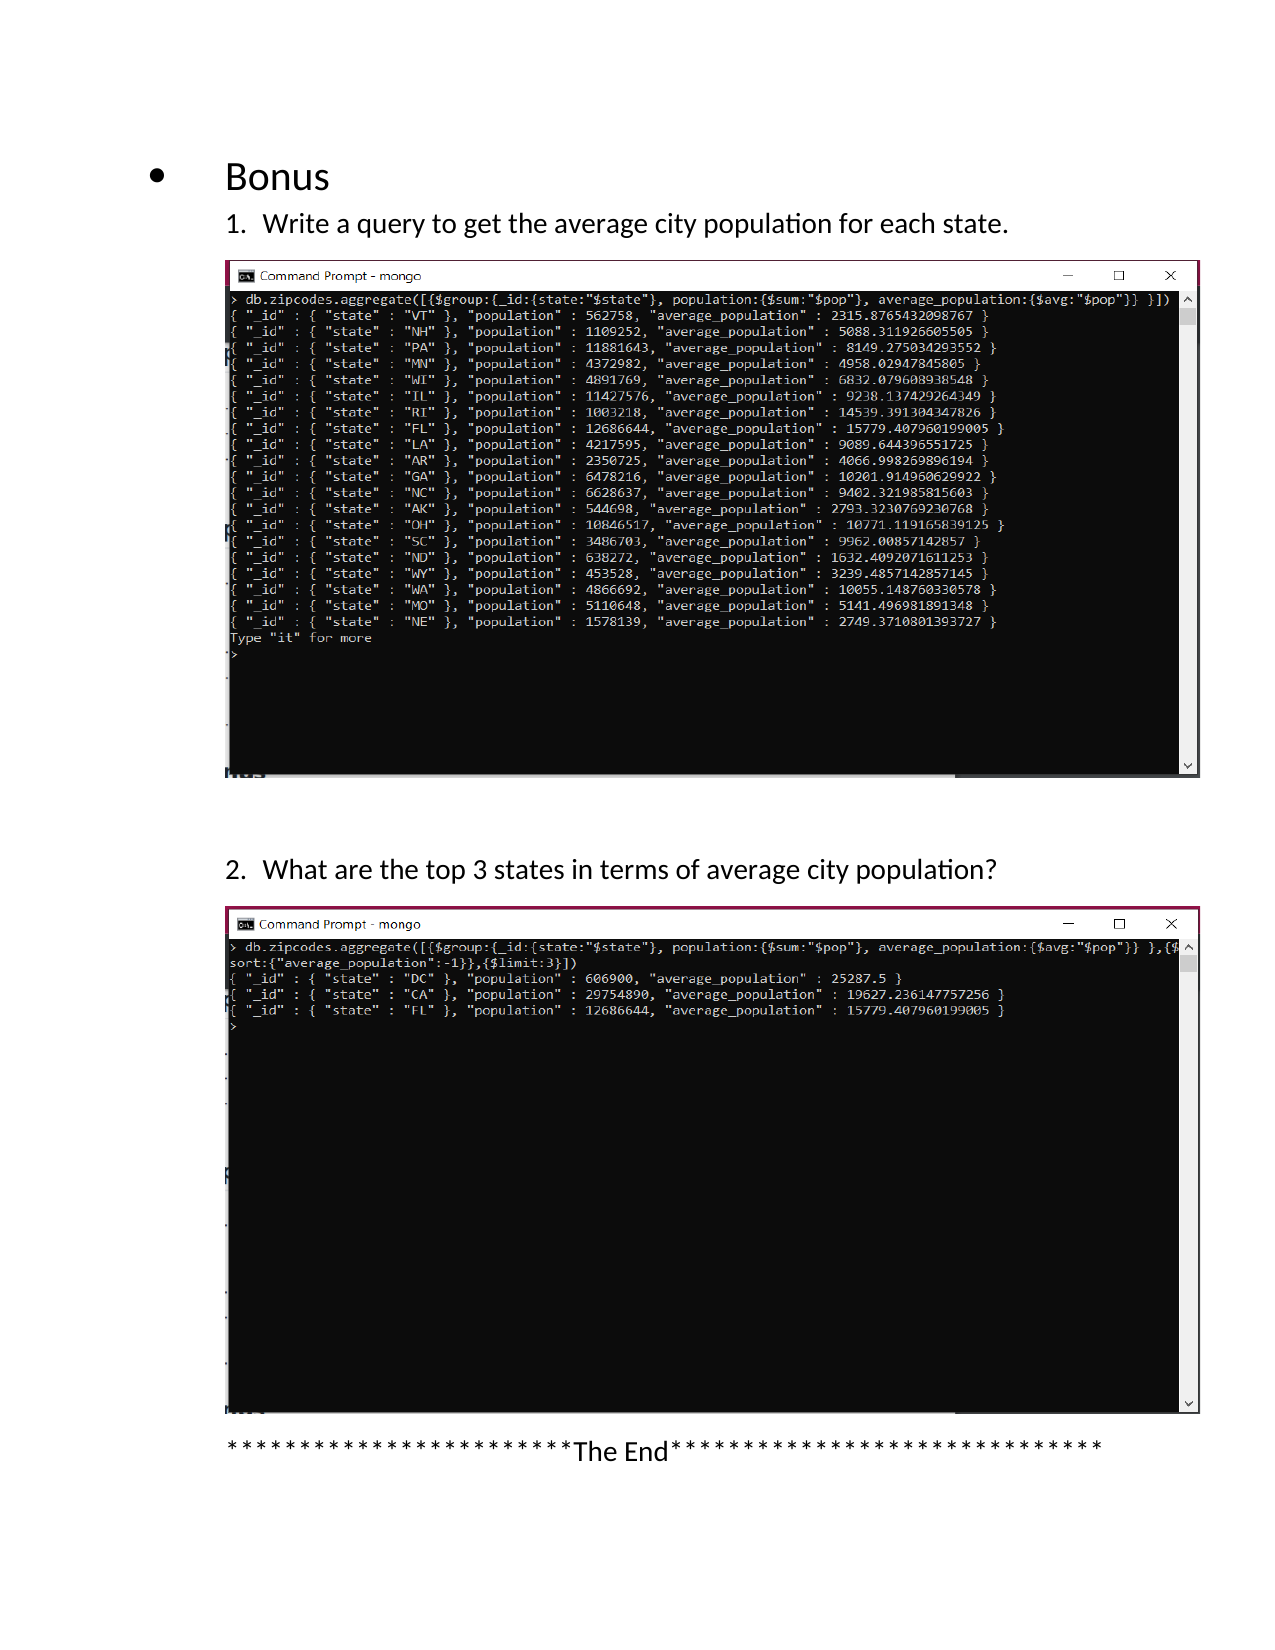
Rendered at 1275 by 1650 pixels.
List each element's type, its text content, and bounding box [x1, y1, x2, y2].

picture [225, 260, 1200, 778]
text ************************The End****************************** [225, 1433, 1125, 1468]
list What are the top 3 states in terms of average city population? [225, 851, 1125, 887]
list Bonus [150, 150, 1125, 201]
picture [225, 906, 1200, 1414]
list Write a query to get the average city population for each state. [225, 205, 1125, 241]
